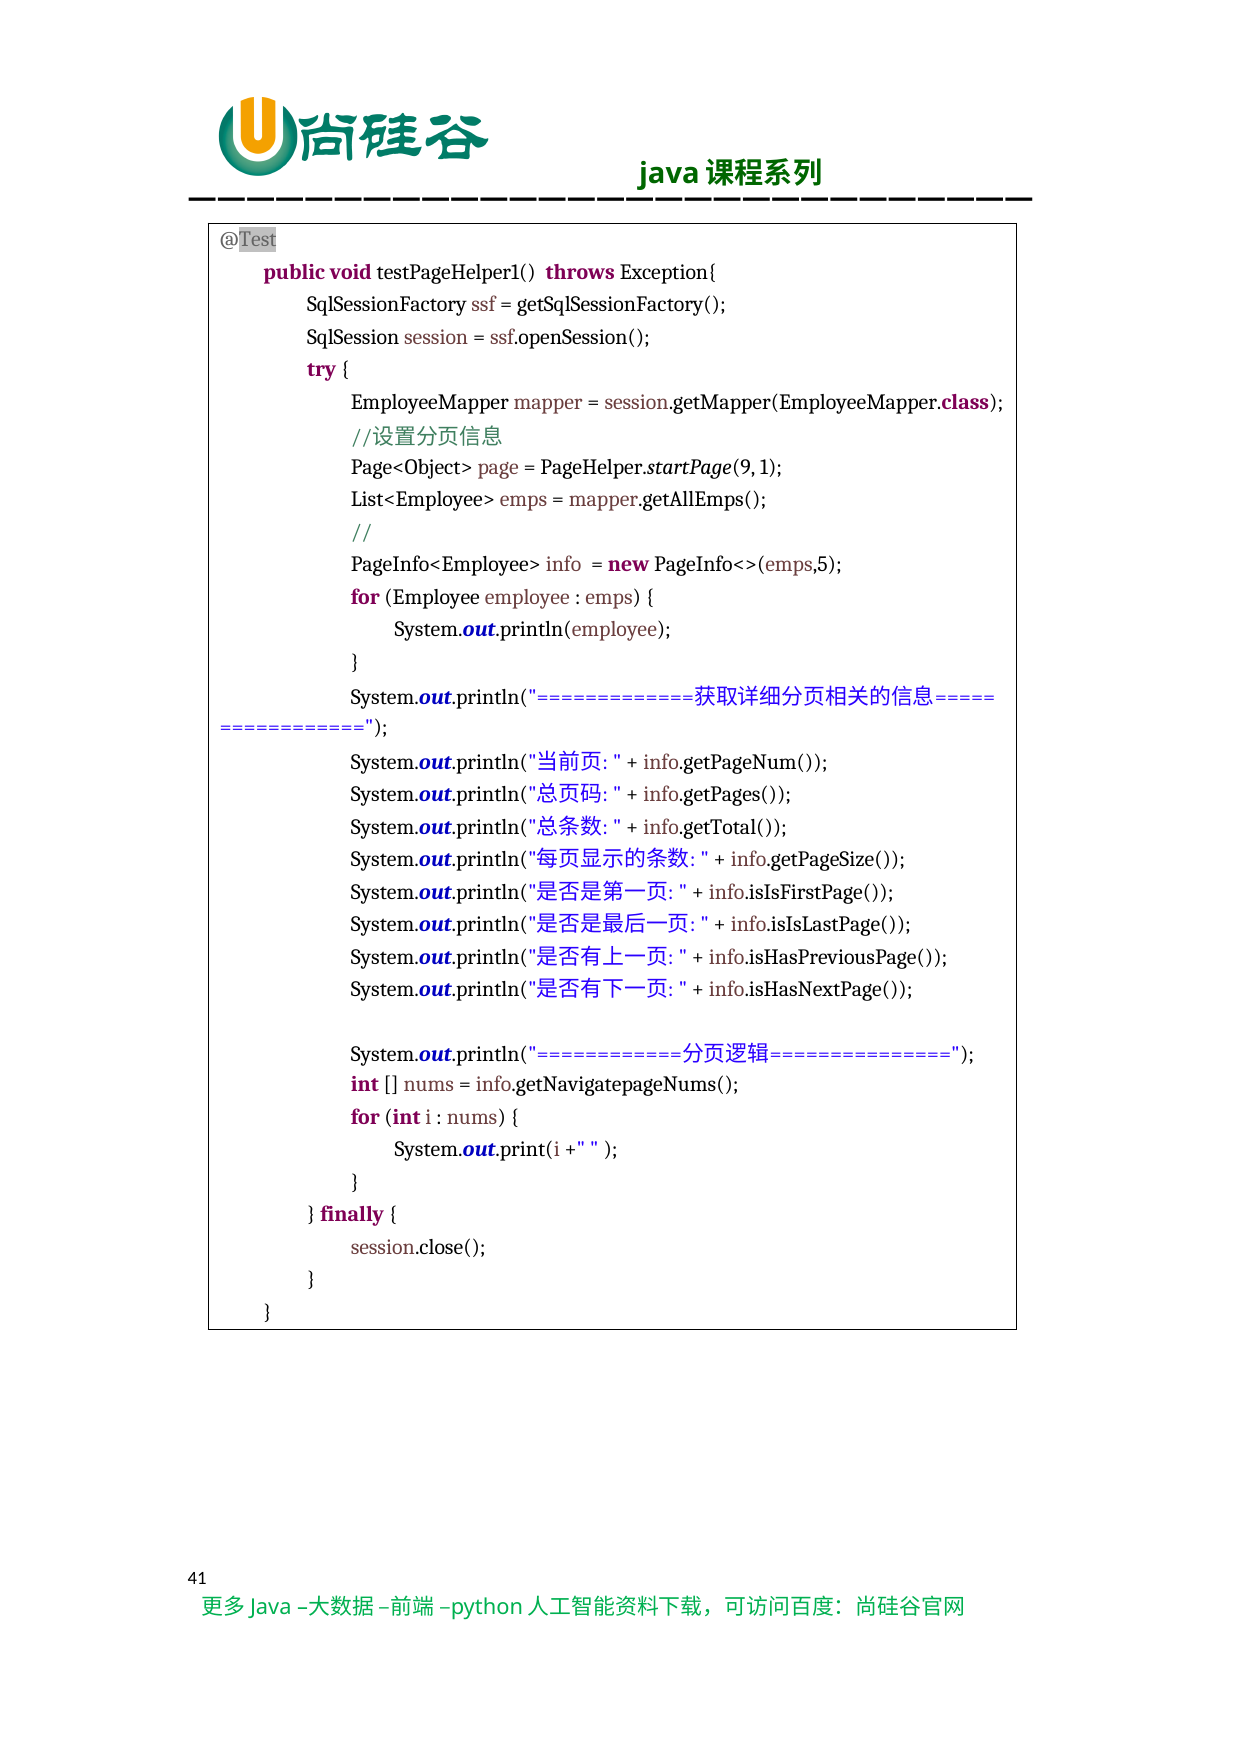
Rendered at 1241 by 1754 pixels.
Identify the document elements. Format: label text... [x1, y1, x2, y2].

picture [207, 88, 496, 184]
table_header @Test public void testPageHelper1() throws Exception{ SqlSessionFactory ssf = getSqlSessionFactory(); SqlSession session = ssf.openSession(); try { EmployeeMapper mapper = session.getMapper(EmployeeMapper.class); //设置分页信息 Page<Object> page = PageHelper.startPage(9, 1); List<Employee> emps = mapper.getAllEmps(); // PageInfo<Employee> info = new PageInfo<>(emps,5); for (Employee employee : emps) { System.out.println(employee); } System.out.println("=============获取详细分页相关的信息================="); System.out.println("当前页: " + info.getPageNum()); System.out.println("总页码: " + info.getPages()); System.out.println("总条数: " + info.getTotal()); System.out.println("每页显示的条数: " + info.getPageSize()); System.out.println("是否是第一页: " + info.isIsFirstPage()); System.out.println("是否是最后一页: " + info.isIsLastPage()); System.out.println("是否有上一页: " + info.isHasPreviousPage()); System.out.println("是否有下一页: " + info.isHasNextPage()); System.out.println("============分页逻辑==============="); int [] nums = info.getNavigatepageNums(); for (int i : nums) { System.out.print(i +" " ); } } finally { session.close(); } } [209, 224, 1016, 1328]
